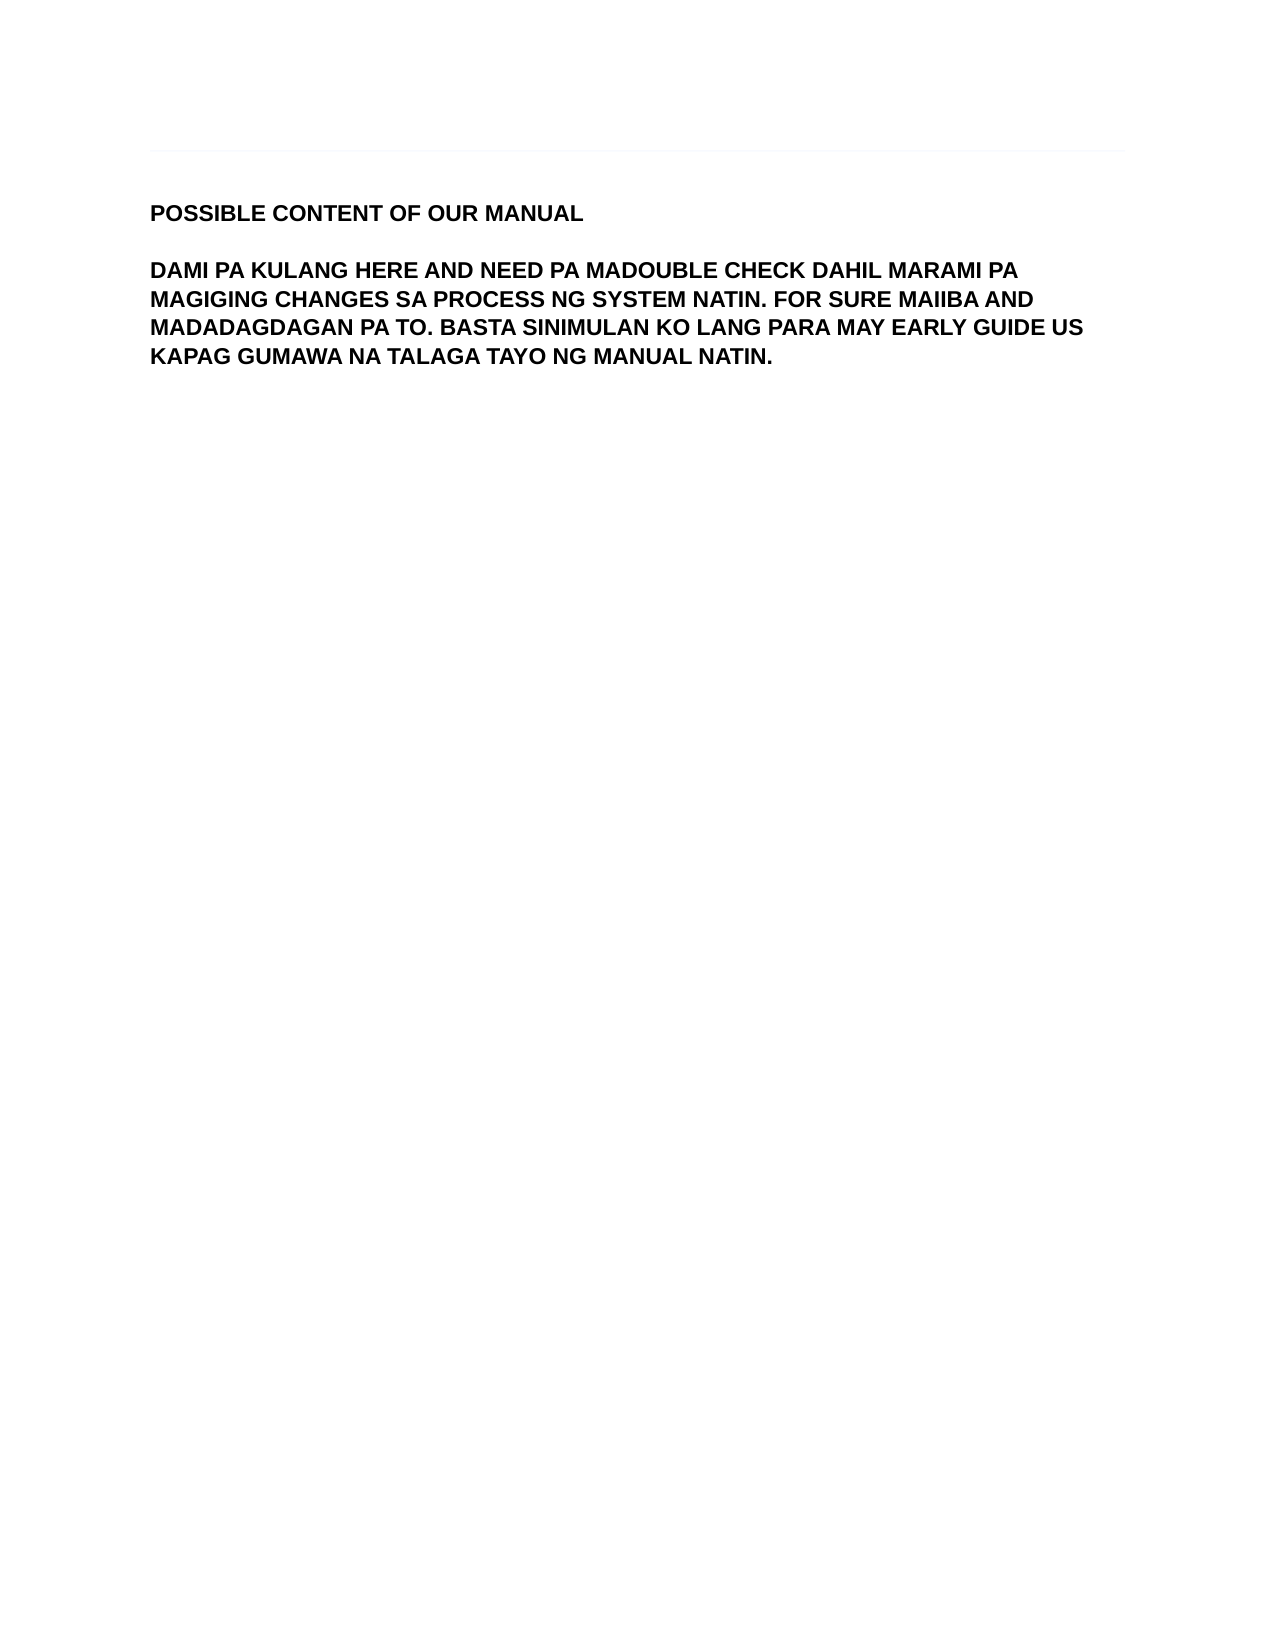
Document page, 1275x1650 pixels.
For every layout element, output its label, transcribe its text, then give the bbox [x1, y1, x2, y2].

text POSSIBLE CONTENT OF OUR MANUAL DAMI PA KULANG HERE AND NEED PA MADOUBLE CHECK DAHIL MARAMI PA MAGIGING CHANGES SA PROCESS NG SYSTEM NATIN. FOR SURE MAIIBA AND MADADAGDAGAN PA TO. BASTA SINIMULAN KO LANG PARA MAY EARLY GUIDE US KAPAG GUMAWA NA TALAGA TAYO NG MANUAL NATIN. [150, 200, 1125, 369]
